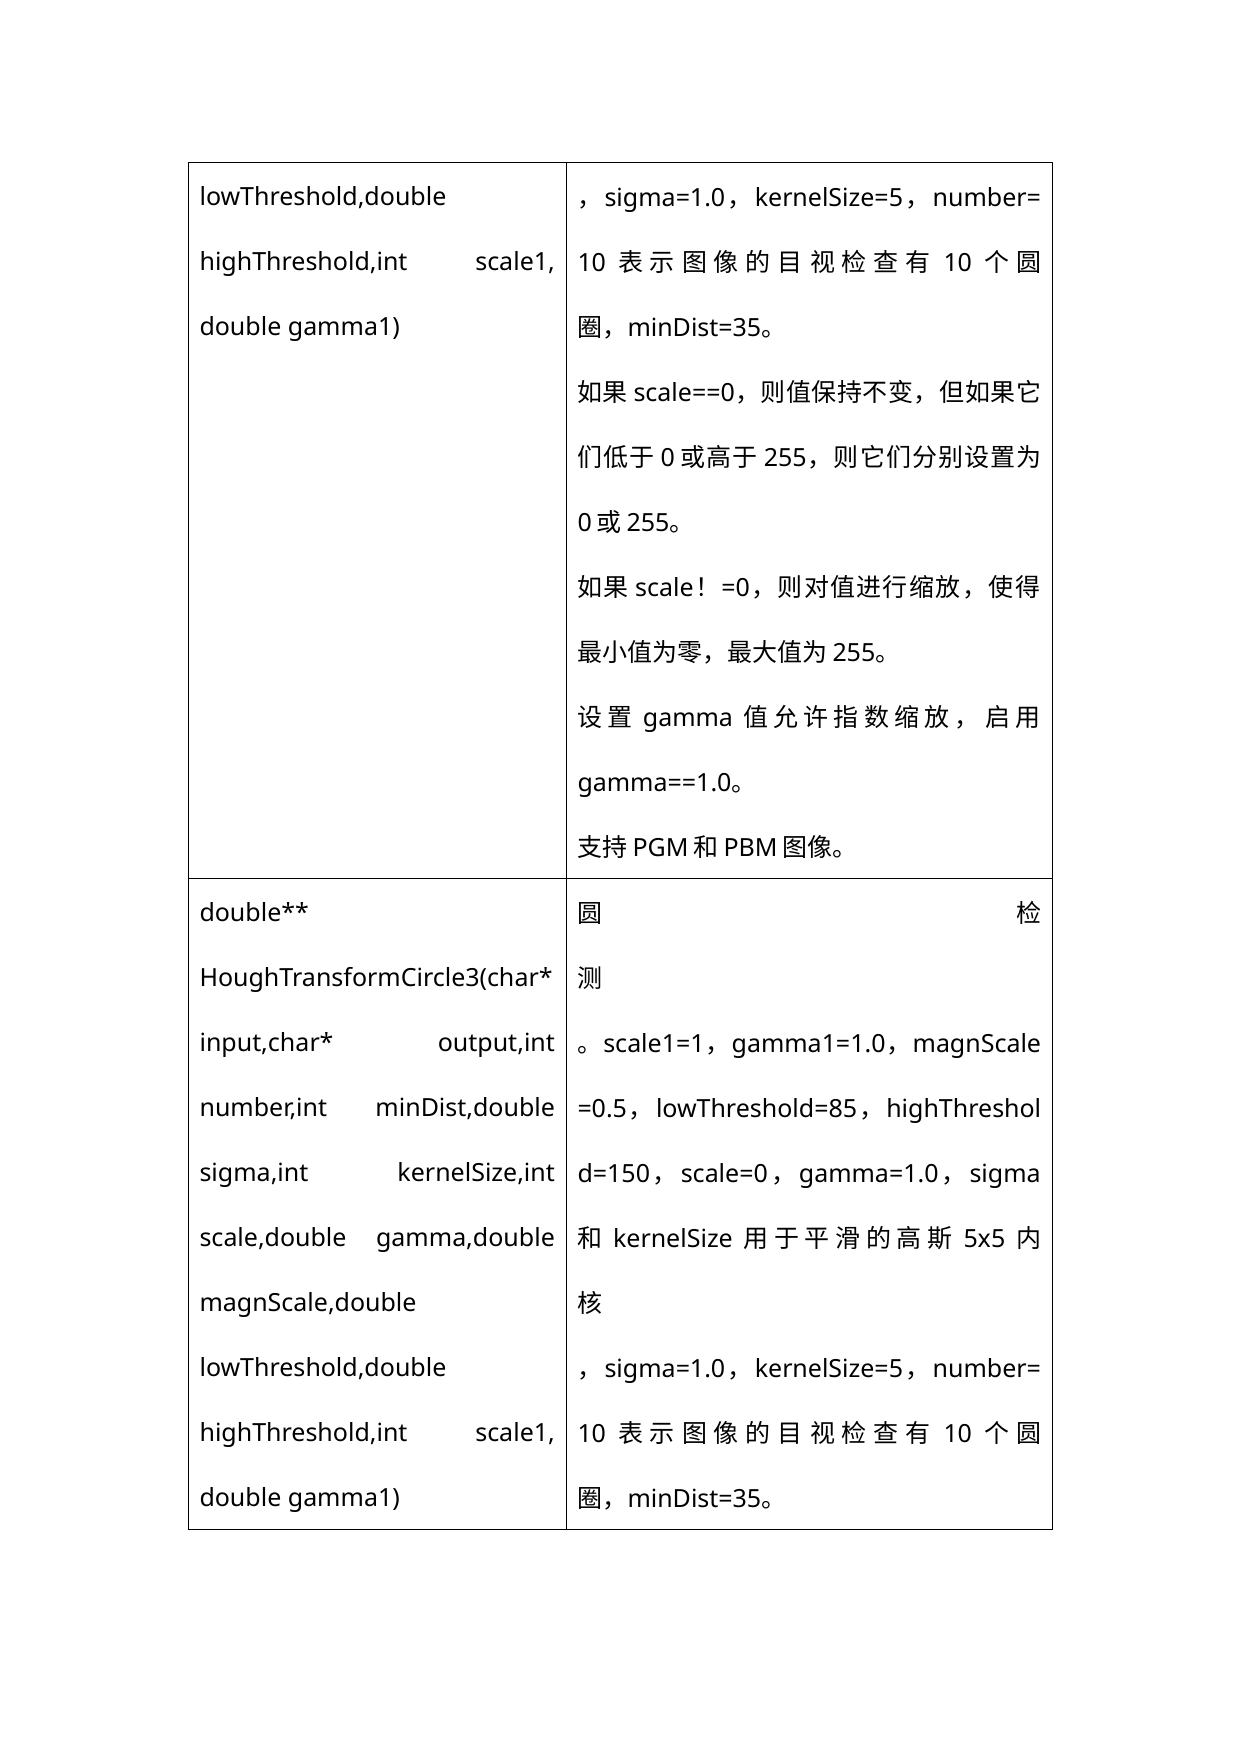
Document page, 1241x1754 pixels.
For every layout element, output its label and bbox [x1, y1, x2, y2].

table_cell [567, 163, 1052, 878]
table_cell [189, 163, 566, 878]
table_cell [189, 879, 566, 1529]
table_cell [567, 879, 1052, 1529]
